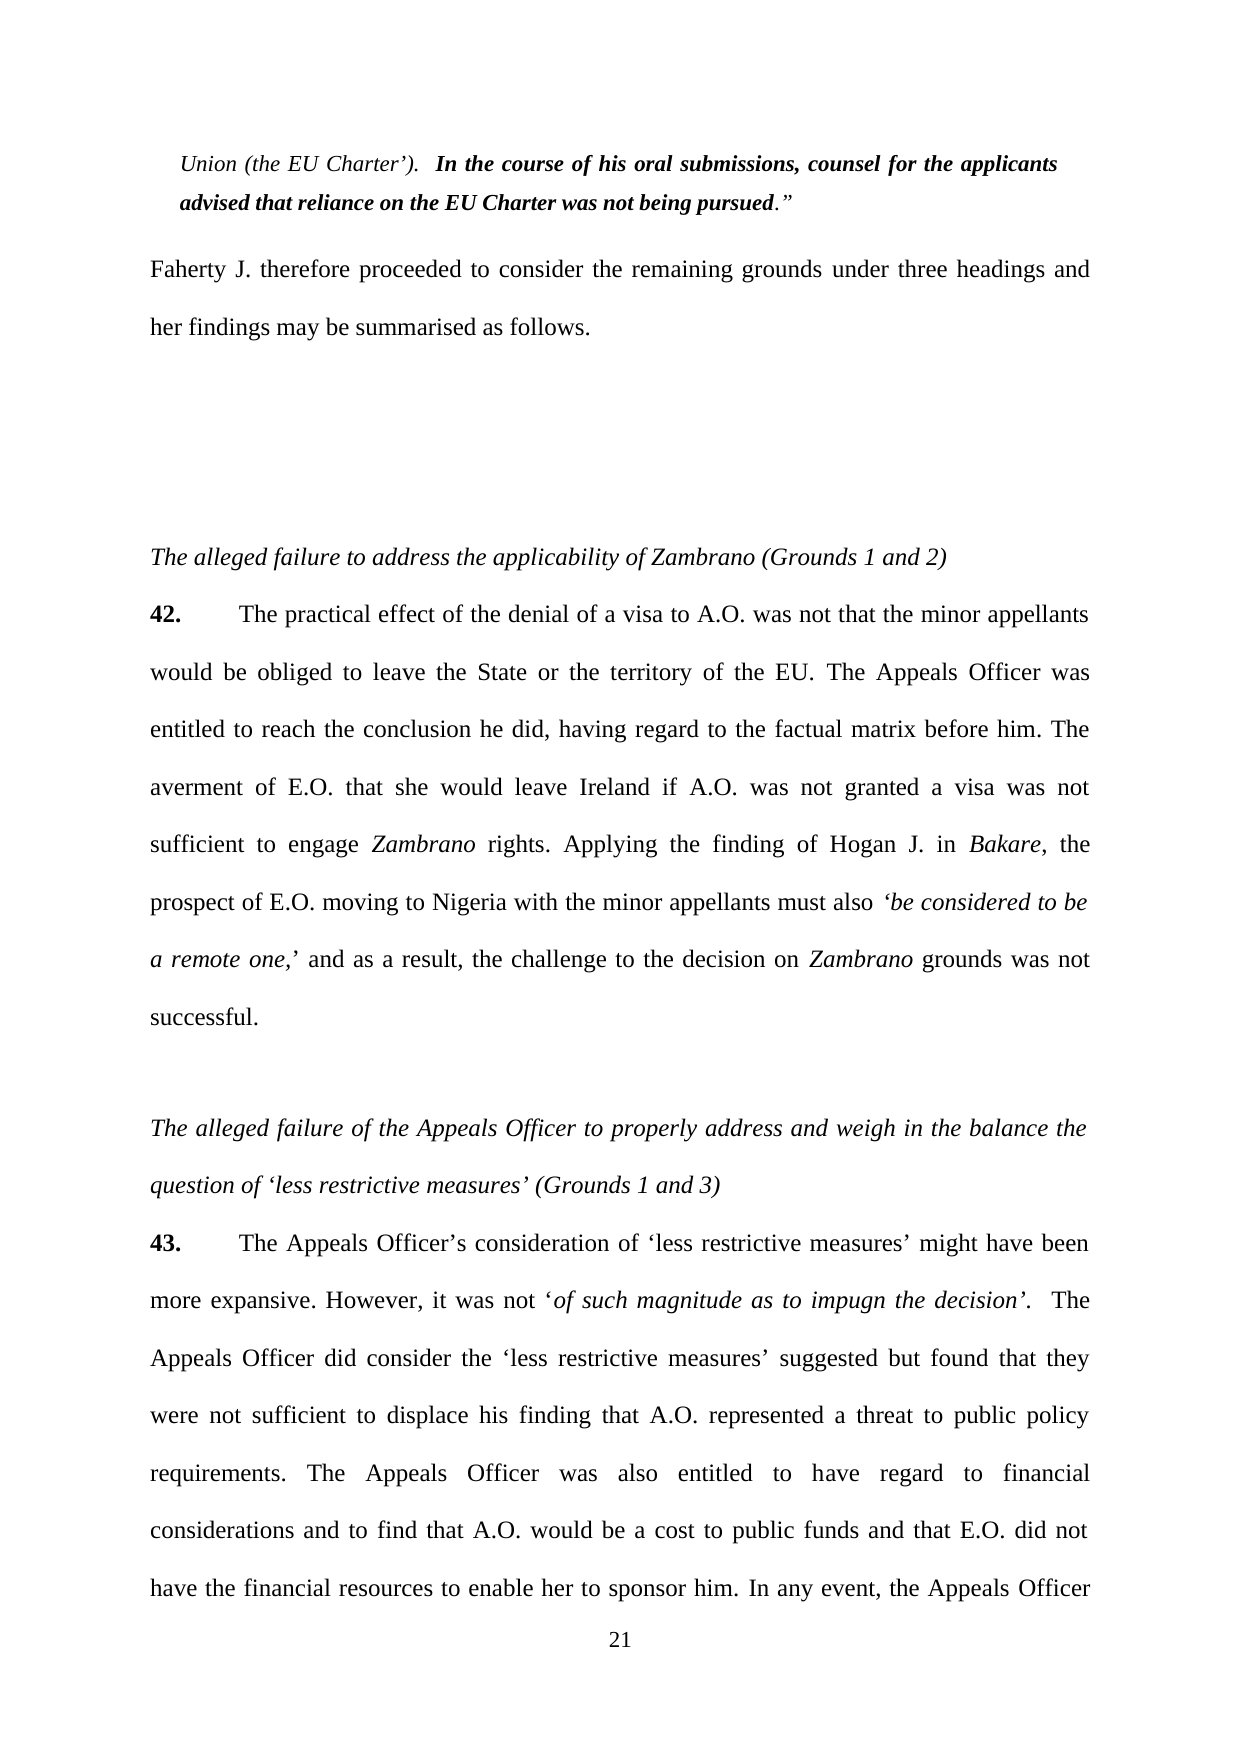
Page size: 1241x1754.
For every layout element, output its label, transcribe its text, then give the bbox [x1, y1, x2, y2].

list Faherty J. therefore proceeded to consider the remaining grounds under three headings and her findings may be summarised as follows. [150, 254, 1090, 340]
text The alleged failure of the Appeals Officer to properly address and weigh in the balance the question of ‘less restrictive measures’ (Grounds 1 and 3) [150, 1113, 1090, 1199]
list The practical effect of the denial of a visa to A.O. was not that the minor appellants would be obliged to leave the State or the territory of the EU. The Appeals Officer was entitled to reach the conclusion he did, having regard to the factual matrix before him. The averment of E.O. that she would leave Ireland if A.O. was not granted a visa was not sufficient to engage Zambrano rights. Applying the finding of Hogan J. in Bakare, the prospect of E.O. moving to Nigeria with the minor appellants must also ‘be considered to be a remote one,’ and as a result, the challenge to the decision on Zambrano grounds was not successful. [150, 599, 1090, 1030]
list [150, 1228, 1090, 1602]
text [179, 150, 1061, 216]
text The alleged failure to address the applicability of Zambrano (Grounds 1 and 2) [150, 542, 1110, 570]
